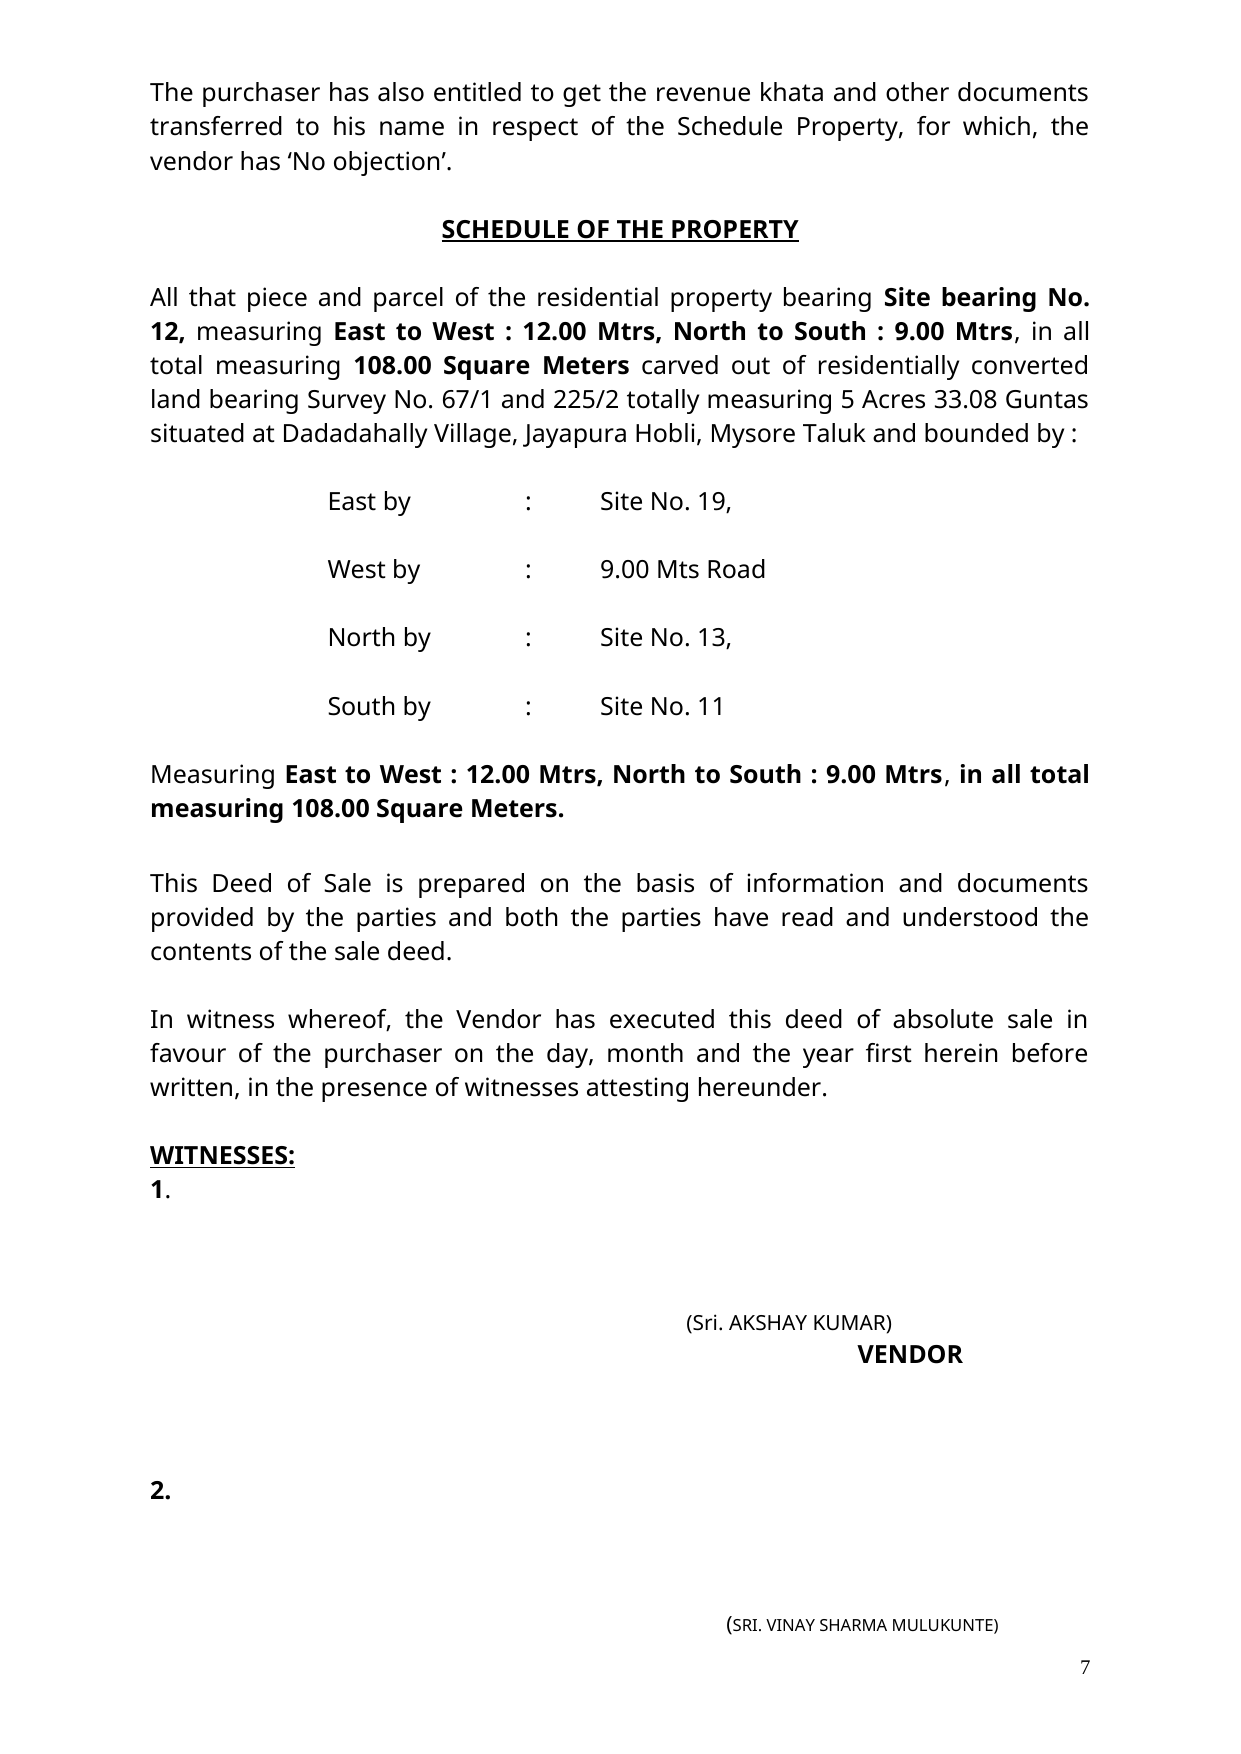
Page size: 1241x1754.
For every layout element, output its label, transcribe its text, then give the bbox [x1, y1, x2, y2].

text 2. [150, 1473, 1090, 1507]
text VENDOR [675, 1336, 1090, 1371]
text SCHEDULE OF THE PROPERTY [150, 211, 1090, 245]
text The purchaser has also entitled to get the revenue khata and other documents transferred to his name in respect of the Schedule Property, for which, the vendor has ‘No objection’. [150, 75, 1090, 177]
text (SRI. VINAY SHARMA MULUKUNTE) [150, 1609, 1090, 1637]
text Measuring East to West : 12.00 Mtrs, North to South : 9.00 Mtrs, in all total measuring 108.00 Square Meters. [150, 756, 1090, 824]
text South by : Site No. 11 [327, 688, 1120, 722]
text All that piece and parcel of the residential property bearing Site bearing No. 12, measuring East to West : 12.00 Mtrs, North to South : 9.00 Mtrs, in all total measuring 108.00 Square Meters carved out of residentially converted land bearing Survey No. 67/1 and 225/2 totally measuring 5 Acres 33.08 Guntas situated at Dadadahally Village, Jayapura Hobli, Mysore Taluk and bounded by : [150, 279, 1090, 450]
text North by : Site No. 13, [327, 620, 1120, 654]
text 1. [150, 1172, 1090, 1206]
text East by : Site No. 19, [327, 484, 1090, 518]
text WITNESSES: [150, 1138, 1090, 1172]
text West by : 9.00 Mts Road [327, 552, 1120, 586]
text This Deed of Sale is prepared on the basis of information and documents provided by the parties and both the parties have read and understood the contents of the sale deed. [150, 865, 1090, 967]
text In witness whereof, the Vendor has executed this deed of absolute sale in favour of the purchaser on the day, month and the year first herein before written, in the presence of witnesses attesting hereunder. [150, 1001, 1090, 1104]
text (Sri. AKSHAY KUMAR) [150, 1308, 1090, 1336]
